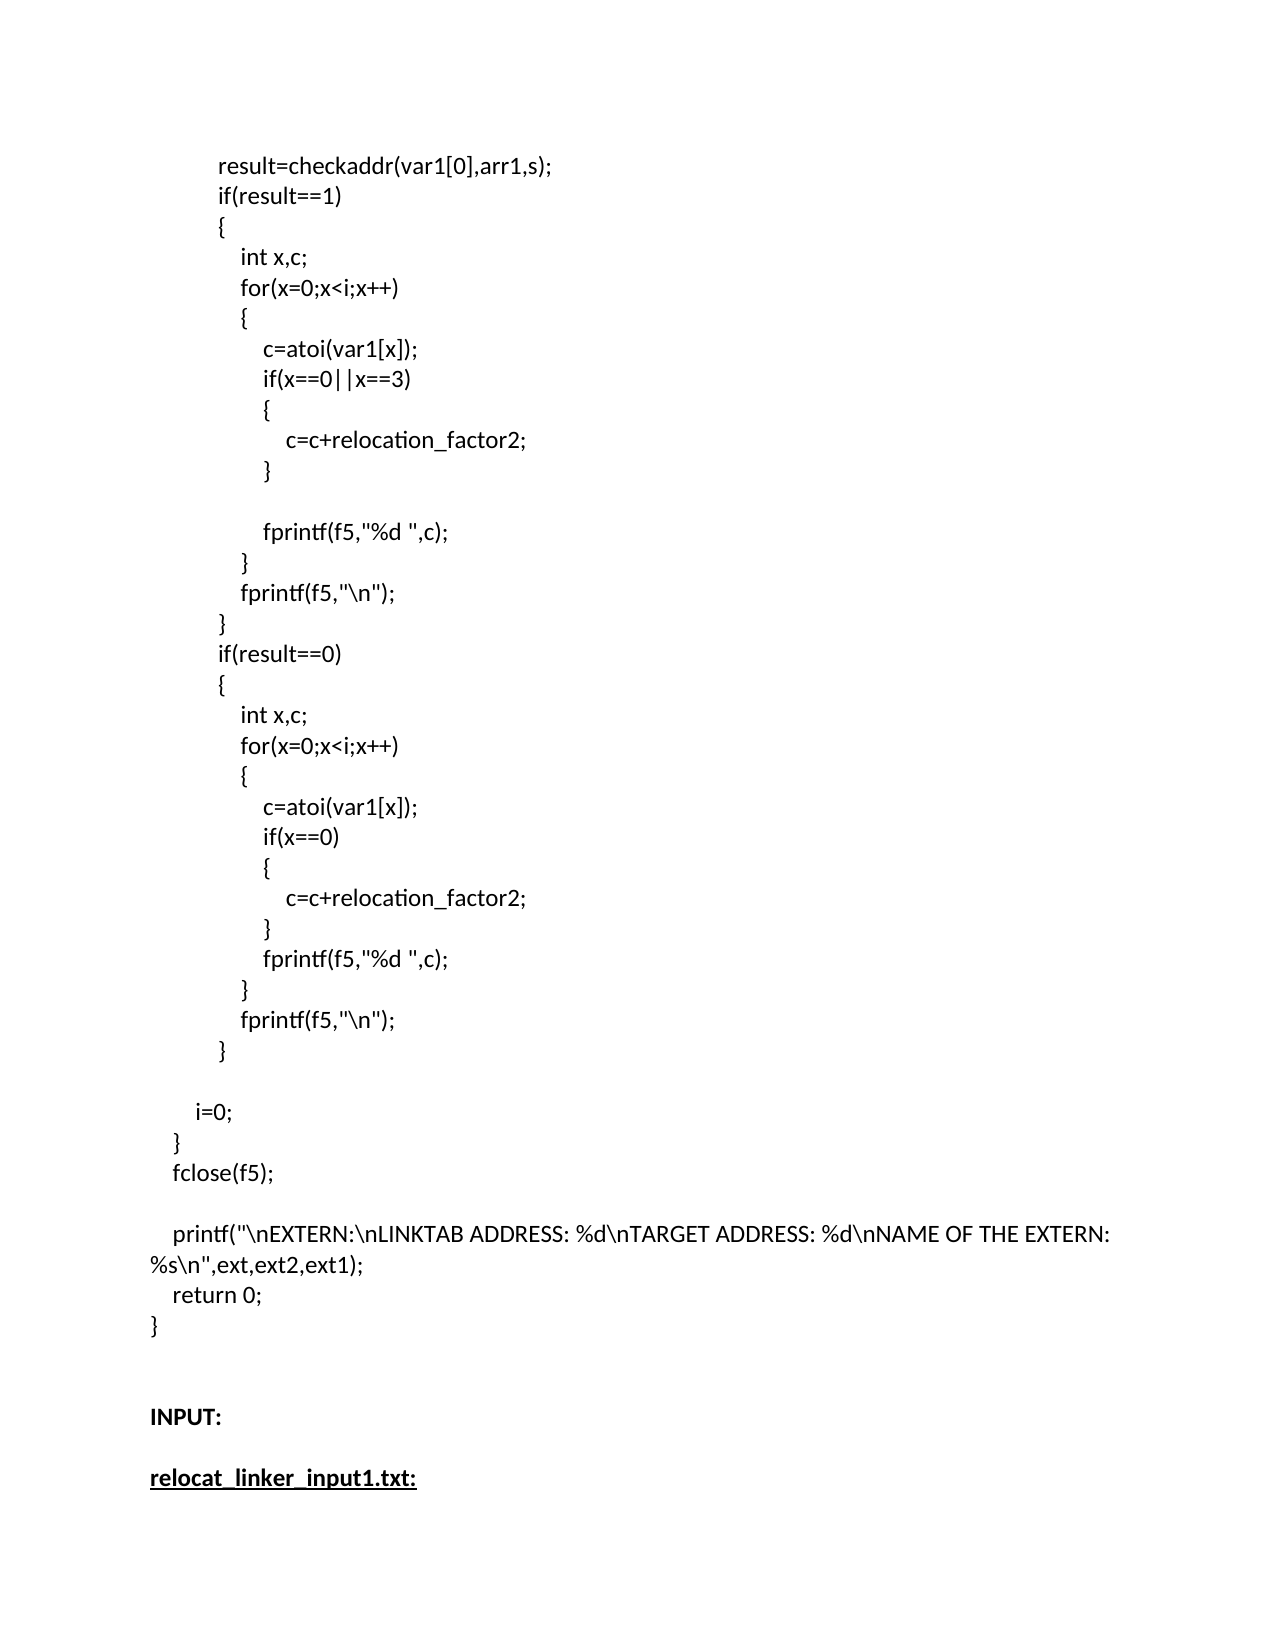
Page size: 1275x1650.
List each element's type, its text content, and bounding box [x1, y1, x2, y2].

text { [150, 760, 1125, 791]
text for(x=0;x<i;x++) [150, 272, 1125, 303]
text { [150, 211, 1125, 242]
text fprintf(f5,"\n"); [150, 577, 1125, 608]
text } [150, 1127, 1125, 1157]
text } [150, 547, 1125, 577]
text if(result==1) [150, 181, 1125, 211]
text c=c+relocation_factor2; [150, 425, 1125, 455]
text } [150, 974, 1125, 1004]
text i=0; [150, 1096, 1125, 1127]
text { [150, 303, 1125, 333]
text } [150, 608, 1125, 638]
text if(x==0) [150, 821, 1125, 852]
text c=atoi(var1[x]); [150, 791, 1125, 821]
text fprintf(f5,"%d ",c); [150, 516, 1125, 547]
text for(x=0;x<i;x++) [150, 730, 1125, 760]
text c=atoi(var1[x]); [150, 333, 1125, 364]
text result=checkaddr(var1[0],arr1,s); [150, 150, 1125, 181]
text } [150, 1035, 1125, 1066]
text fclose(f5); [150, 1157, 1125, 1188]
text { [150, 669, 1125, 699]
text { [150, 394, 1125, 425]
text } [150, 913, 1125, 943]
text if(x==0||x==3) [150, 364, 1125, 394]
text fprintf(f5,"%d ",c); [150, 943, 1125, 974]
text c=c+relocation_factor2; [150, 882, 1125, 913]
text if(result==0) [150, 638, 1125, 669]
text int x,c; [150, 699, 1125, 730]
text } [150, 1310, 1125, 1340]
text int x,c; [150, 242, 1125, 272]
text return 0; [150, 1279, 1125, 1310]
text { [150, 852, 1125, 882]
text INPUT: [150, 1401, 1125, 1432]
text fprintf(f5,"\n"); [150, 1004, 1125, 1035]
text printf("\nEXTERN:\nLINKTAB ADDRESS: %d\nTARGET ADDRESS: %d\nNAME OF THE EXTERN: %s\n",ext,ext2,ext1); [150, 1218, 1125, 1279]
text } [150, 455, 1125, 486]
text relocat_linker_input1.txt: [150, 1462, 1125, 1493]
